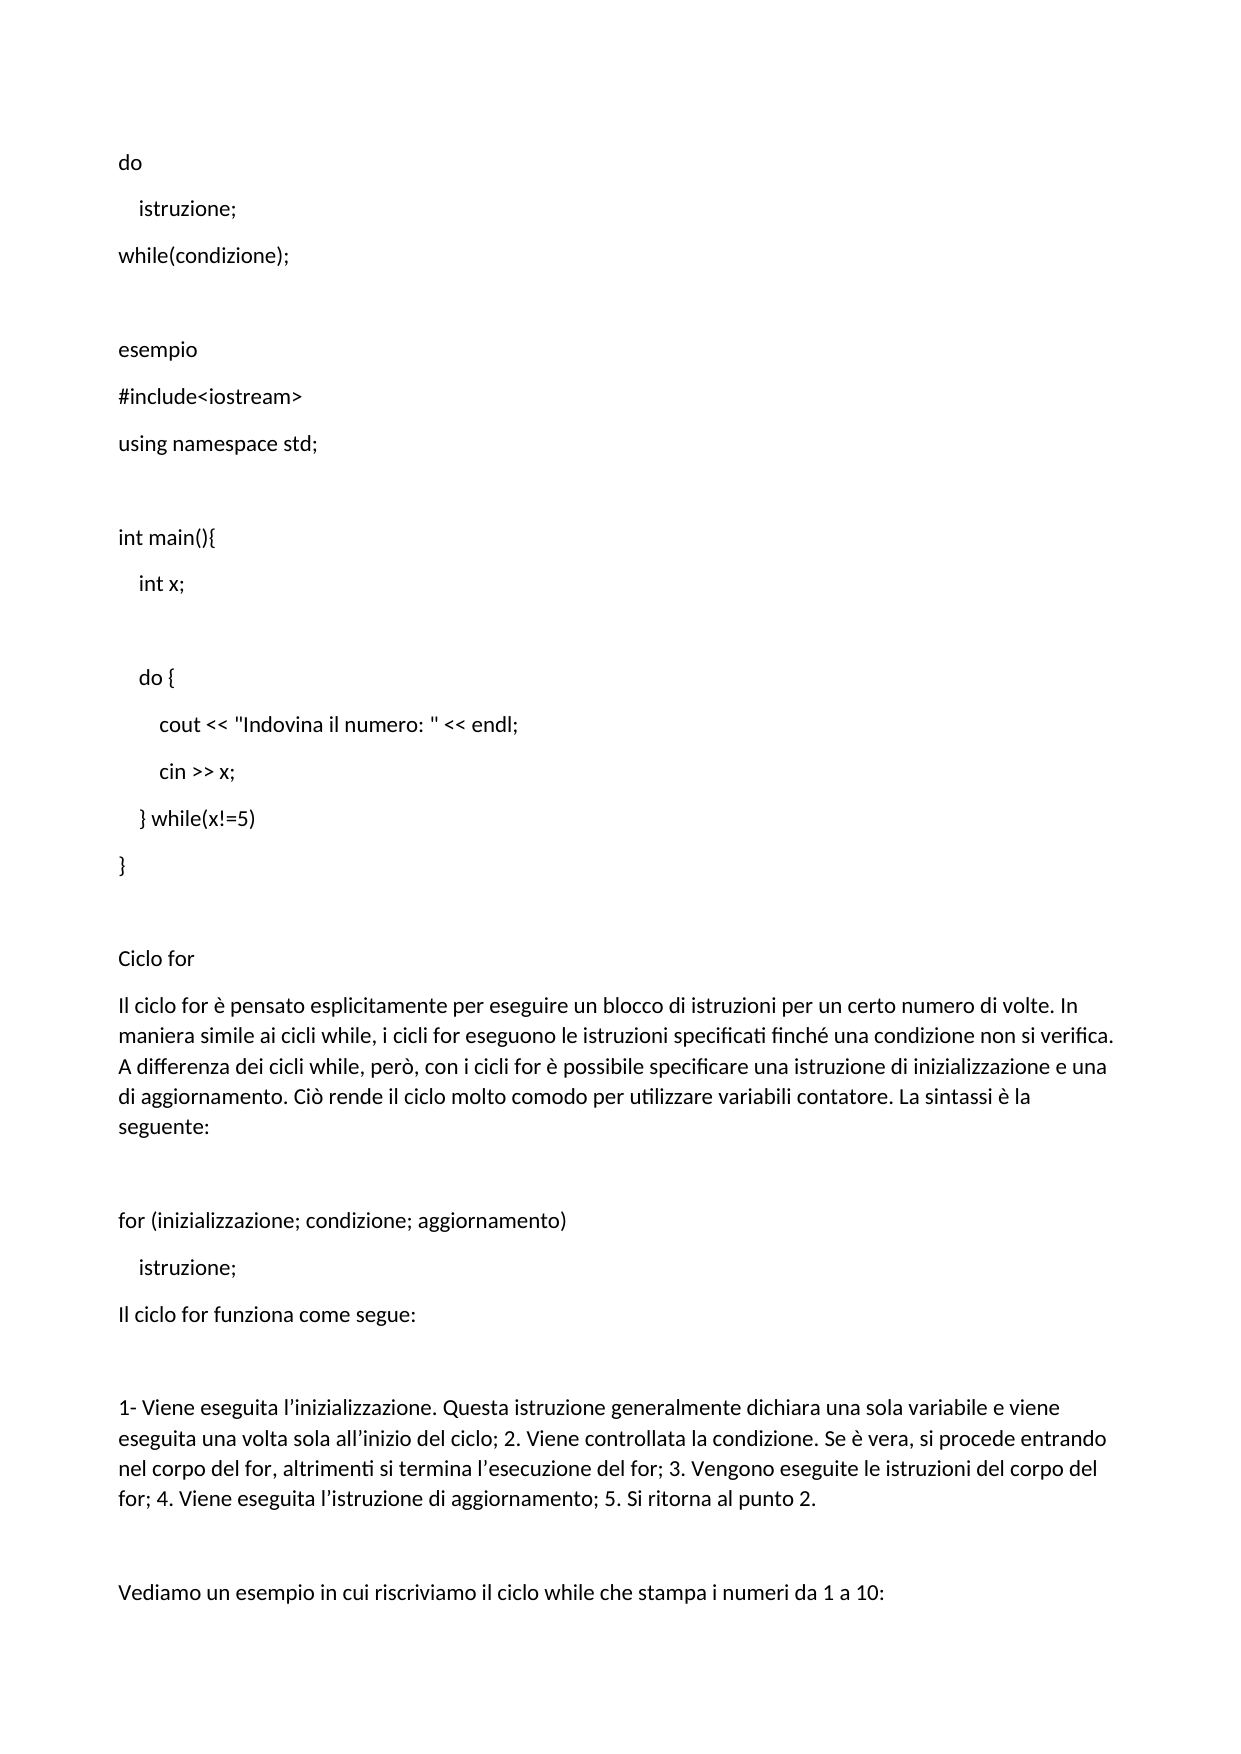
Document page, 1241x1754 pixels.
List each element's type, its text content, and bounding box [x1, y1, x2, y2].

text do { [118, 663, 1122, 691]
text #include<iostream> [118, 382, 1122, 410]
text cout << "Indovina il numero: " << endl; [118, 710, 1122, 738]
text istruzione; [118, 194, 1122, 222]
text using namespace std; [118, 429, 1122, 457]
text 1- Viene eseguita l’inizializzazione. Questa istruzione generalmente dichiara una sola variabile e viene eseguita una volta sola all’inizio del ciclo; 2. Viene controllata la condizione. Se è vera, si procede entrando nel corpo del for, altrimenti si termina l’esecuzione del for; 3. Vengono eseguite le istruzioni del corpo del for; 4. Viene eseguita l’istruzione di aggiornamento; 5. Si ritorna al punto 2. [118, 1393, 1122, 1512]
text do [118, 148, 1122, 176]
text for (inizializzazione; condizione; aggiornamento) [118, 1206, 1122, 1234]
text while(condizione); [118, 241, 1122, 269]
text int main(){ [118, 523, 1122, 551]
text Il ciclo for è pensato esplicitamente per eseguire un blocco di istruzioni per un certo numero di volte. In maniera simile ai cicli while, i cicli for eseguono le istruzioni specificati finché una condizione non si verifica. A differenza dei cicli while, però, con i cicli for è possibile specificare una istruzione di inizializzazione e una di aggiornamento. Ciò rende il ciclo molto comodo per utilizzare variabili contatore. La sintassi è la seguente: [118, 991, 1122, 1140]
text Vediamo un esempio in cui riscriviamo il ciclo while che stampa i numeri da 1 a 10: [118, 1578, 1122, 1606]
text } while(x!=5) [118, 804, 1122, 832]
text Ciclo for [118, 944, 1122, 972]
text istruzione; [118, 1253, 1122, 1281]
text } [118, 851, 1122, 879]
text int x; [118, 569, 1122, 597]
text esempio [118, 335, 1122, 363]
text cin >> x; [118, 757, 1122, 785]
text Il ciclo for funziona come segue: [118, 1300, 1122, 1328]
